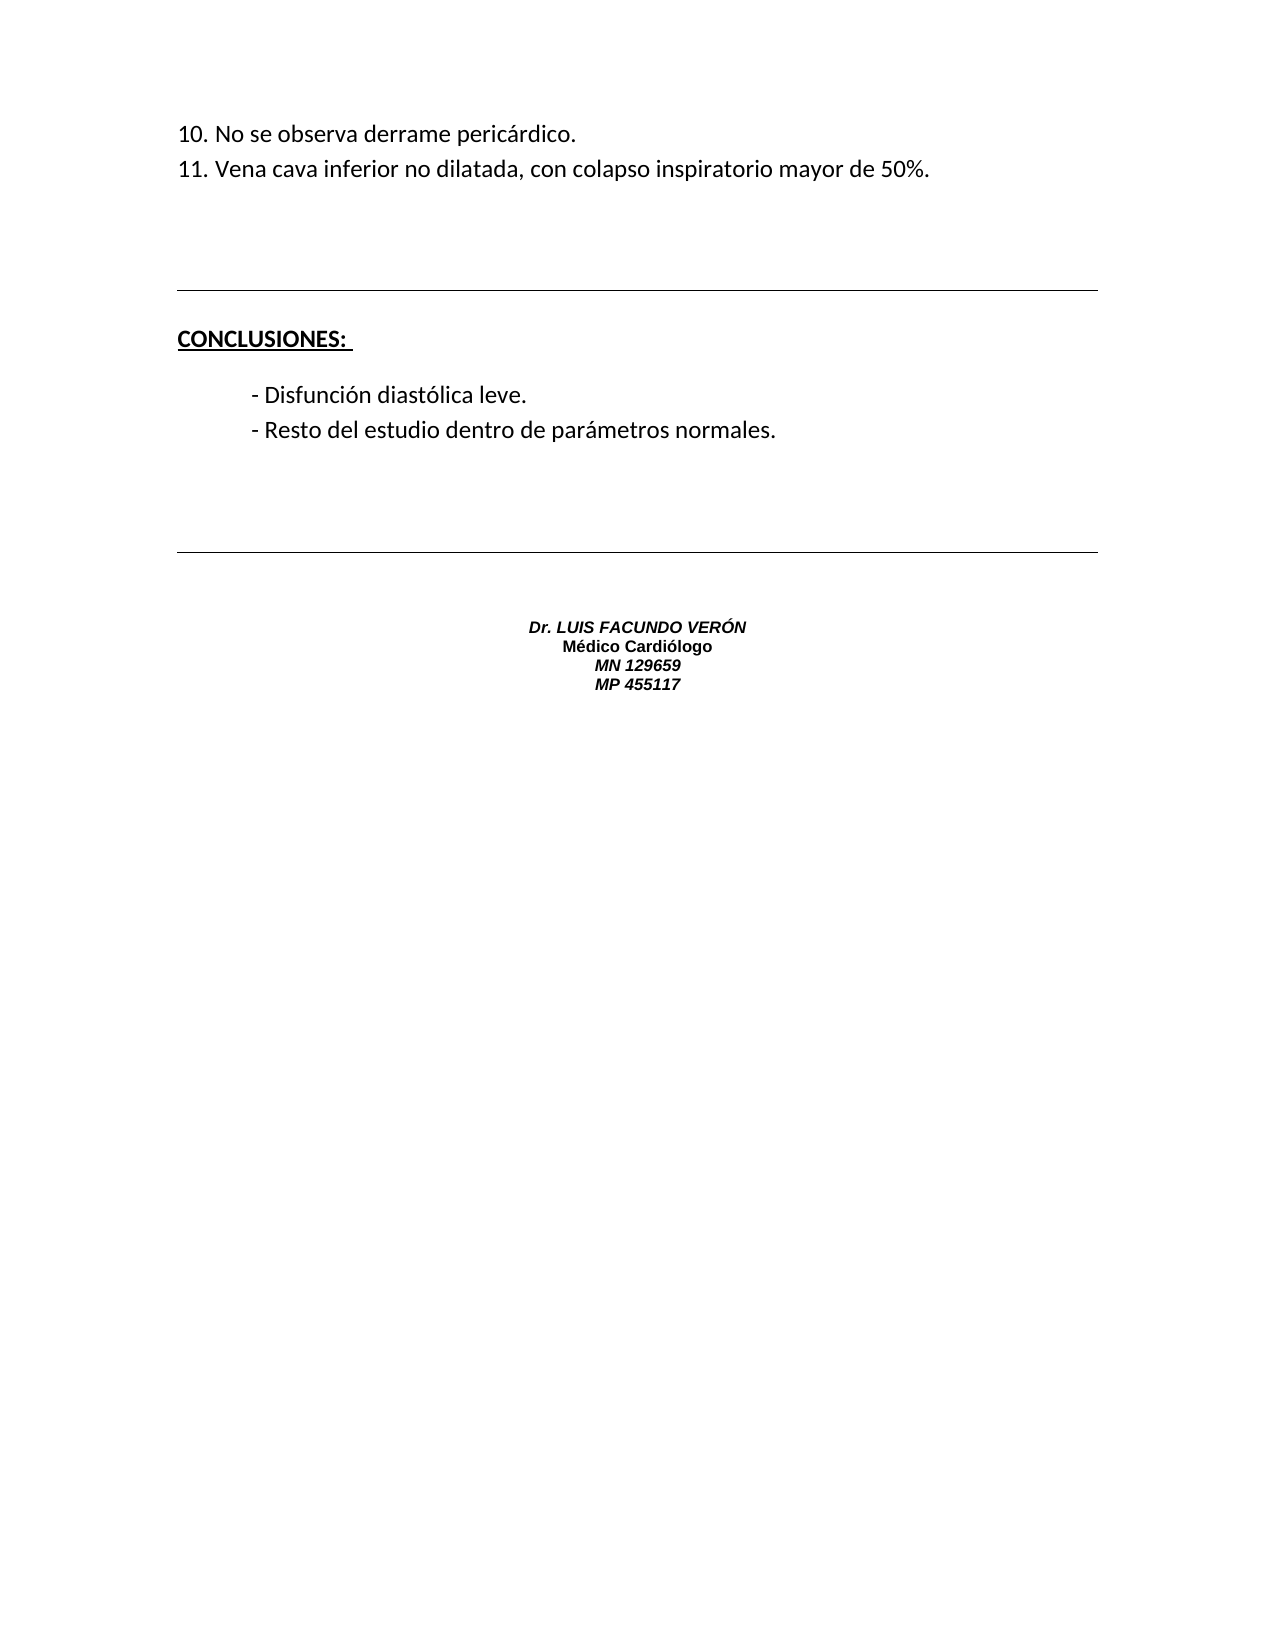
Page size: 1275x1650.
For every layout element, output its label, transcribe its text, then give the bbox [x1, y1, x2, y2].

text Dr. LUIS FACUNDO VERÓN [177, 617, 1098, 637]
text - Resto del estudio dentro de parámetros normales. [251, 414, 1098, 445]
text Médico Cardiólogo [177, 637, 1098, 656]
text CONCLUSIONES: [177, 323, 1098, 354]
text MN 129659 [177, 656, 1098, 675]
list No se observa derrame pericárdico. [177, 118, 1098, 149]
list Vena cava inferior no dilatada, con colapso inspiratorio mayor de 50%. [177, 153, 1098, 184]
text - Disfunción diastólica leve. [251, 379, 1098, 410]
text MP 455117 [177, 675, 1098, 694]
